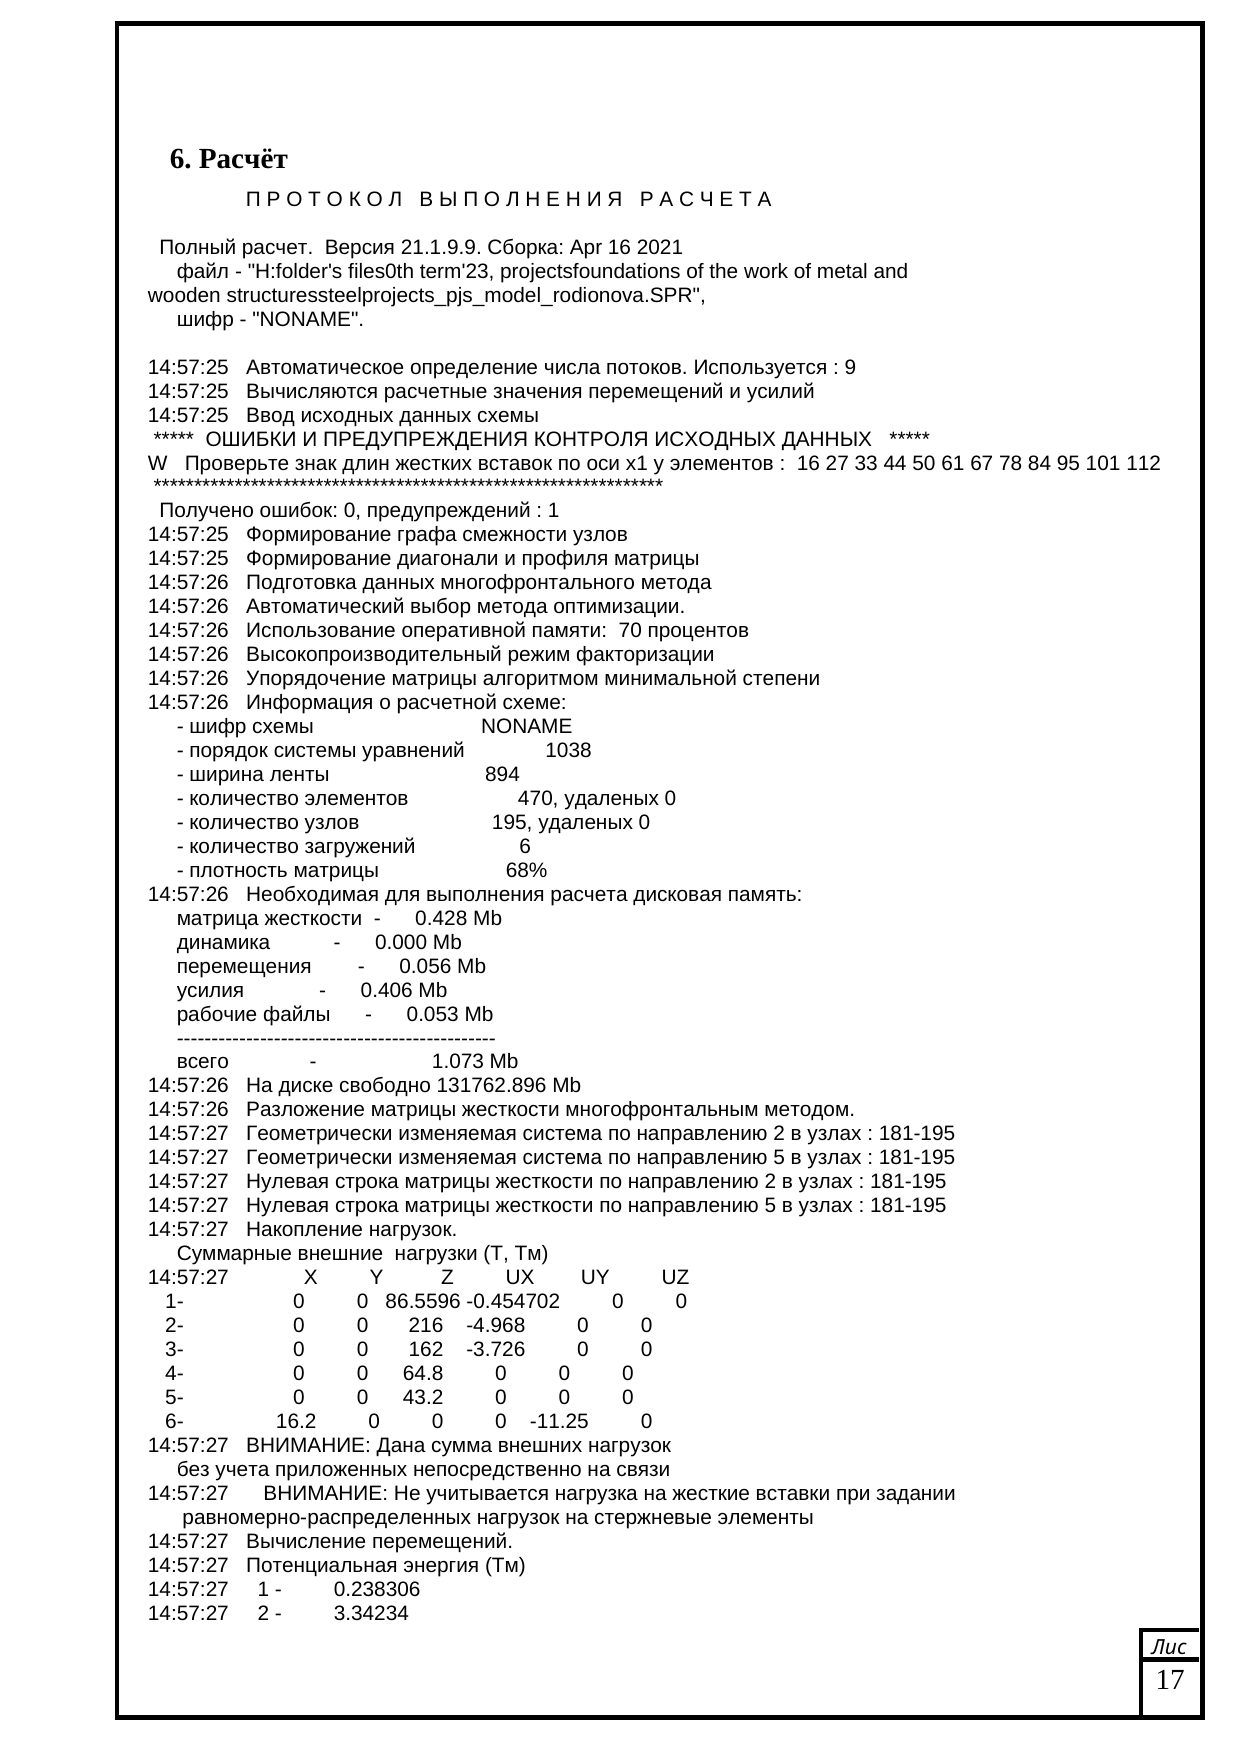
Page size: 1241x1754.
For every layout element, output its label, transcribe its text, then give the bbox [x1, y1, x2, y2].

text 14:57:26 Подготовка данных многофронтального метода [148, 570, 1181, 594]
text 14:57:27 Накопление нагрузок. [148, 1217, 1181, 1241]
text Получено ошибок: 0, предупреждений : 1 [148, 498, 1181, 522]
text *************************************************************** [148, 474, 1181, 498]
text 3- 0 0 162 -3.726 0 0 [148, 1337, 1181, 1361]
text 14:57:26 Разложение матрицы жесткости многофронтальным методом. [148, 1097, 1181, 1121]
text 14:57:27 2 - 3.34234 [148, 1600, 1181, 1624]
text - поpядок системы уpавнений 1038 [148, 738, 1181, 762]
text 14:57:27 Нулевая строка матрицы жесткости по направлению 5 в узлах : 181-195 [148, 1193, 1181, 1217]
text - количество узлов 195, удаленых 0 [148, 810, 1181, 834]
text без учета приложенных непосредственно на связи [148, 1457, 1181, 1481]
text 14:57:26 Высокопроизводительный режим факторизации [148, 642, 1181, 666]
text 14:57:26 Использование оперативной памяти: 70 процентов [148, 618, 1181, 642]
text 14:57:26 Информация о расчетной схеме: [148, 690, 1181, 714]
text 14:57:26 Упорядочение матрицы алгоритмом минимальной степени [148, 666, 1181, 690]
text всего - 1.073 Mb [148, 1049, 1181, 1073]
subtitle 6. Расчёт [148, 141, 1181, 174]
text Суммарные внешние нагрузки (Т, Тм) [148, 1241, 1181, 1265]
text файл - "H:folder's files0th term'23, projectsfoundations of the work of metal and [148, 259, 1181, 283]
text 2- 0 0 216 -4.968 0 0 [148, 1313, 1181, 1337]
text 1- 0 0 86.5596 -0.454702 0 0 [148, 1289, 1181, 1313]
text 14:57:27 Вычисление перемещений. [148, 1528, 1181, 1552]
text 14:57:26 Автоматический выбор метода оптимизации. [148, 594, 1181, 618]
text ---------------------------------------------- [148, 1025, 1181, 1049]
text Полный pасчет. Версия 21.1.9.9. Сборка: Apr 16 2021 [148, 235, 1181, 259]
text - количество загpужений 6 [148, 834, 1181, 858]
text 14:57:27 ВНИМАНИЕ: Дана сумма внешних нагрузок [148, 1433, 1181, 1457]
text 14:57:27 Потенциальная энергия (Тм) [148, 1552, 1181, 1576]
text пеpемещения - 0.056 Mb [148, 953, 1181, 977]
text 14:57:25 Ввод исходных данных схемы [148, 402, 1181, 426]
text 6- 16.2 0 0 0 -11.25 0 [148, 1409, 1181, 1433]
text рабочие файлы - 0.053 Mb [148, 1001, 1181, 1025]
text 14:57:25 Вычисляются расчетные значения перемещений и усилий [148, 378, 1181, 402]
text 14:57:27 1 - 0.238306 [148, 1576, 1181, 1600]
text 14:57:25 Формирование графа смежности узлов [148, 522, 1181, 546]
text 4- 0 0 64.8 0 0 0 [148, 1361, 1181, 1385]
text W Проверьте знак длин жестких вставок по оси x1 у элементов : 16 27 33 44 50 61 67 78 84 95 101 112 [148, 450, 1181, 474]
text 14:57:27 ВНИМАНИЕ: Не учитывается нагрузка на жесткие вставки при задании [148, 1481, 1181, 1504]
text равномерно-распределенных нагрузок на стержневые элементы [148, 1504, 1181, 1528]
text матpица жесткости - 0.428 Mb [148, 906, 1181, 929]
text 14:57:26 Необходимая для выполнения pасчета дисковая память: [148, 882, 1181, 906]
text П Р О Т О К О Л В Ы П О Л Н Е Н И Я Р А С Ч Е Т А [148, 187, 1181, 211]
text - шиpина ленты 894 [148, 762, 1181, 786]
text ***** ОШИБКИ И ПРЕДУПРЕЖДЕНИЯ КОНТРОЛЯ ИСХОДНЫХ ДАННЫХ ***** [148, 426, 1181, 450]
text 14:57:25 Автоматическое определение числа потоков. Используется : 9 [148, 354, 1181, 378]
text шифр - "NONAME". [148, 307, 1181, 331]
text wooden structuressteelprojects_pjs_model_rodionova.SPR", [148, 283, 1181, 307]
text 14:57:27 Геометрически изменяемая система по направлению 5 в узлах : 181-195 [148, 1145, 1181, 1169]
text - шифp схемы NONAME [148, 714, 1181, 738]
text 14:57:25 Формирование диагонали и профиля матрицы [148, 546, 1181, 570]
text усилия - 0.406 Mb [148, 977, 1181, 1001]
text 14:57:27 Геометрически изменяемая система по направлению 2 в узлах : 181-195 [148, 1121, 1181, 1145]
text 14:57:27 Нулевая строка матрицы жесткости по направлению 2 в узлах : 181-195 [148, 1169, 1181, 1193]
text 14:57:27 X Y Z UX UY UZ [148, 1265, 1181, 1289]
text 5- 0 0 43.2 0 0 0 [148, 1385, 1181, 1409]
text 14:57:26 На диске свободно 131762.896 Mb [148, 1073, 1181, 1097]
text - плотность матpицы 68% [148, 858, 1181, 882]
text динамика - 0.000 Mb [148, 929, 1181, 953]
text - количество элементов 470, удаленых 0 [148, 786, 1181, 810]
